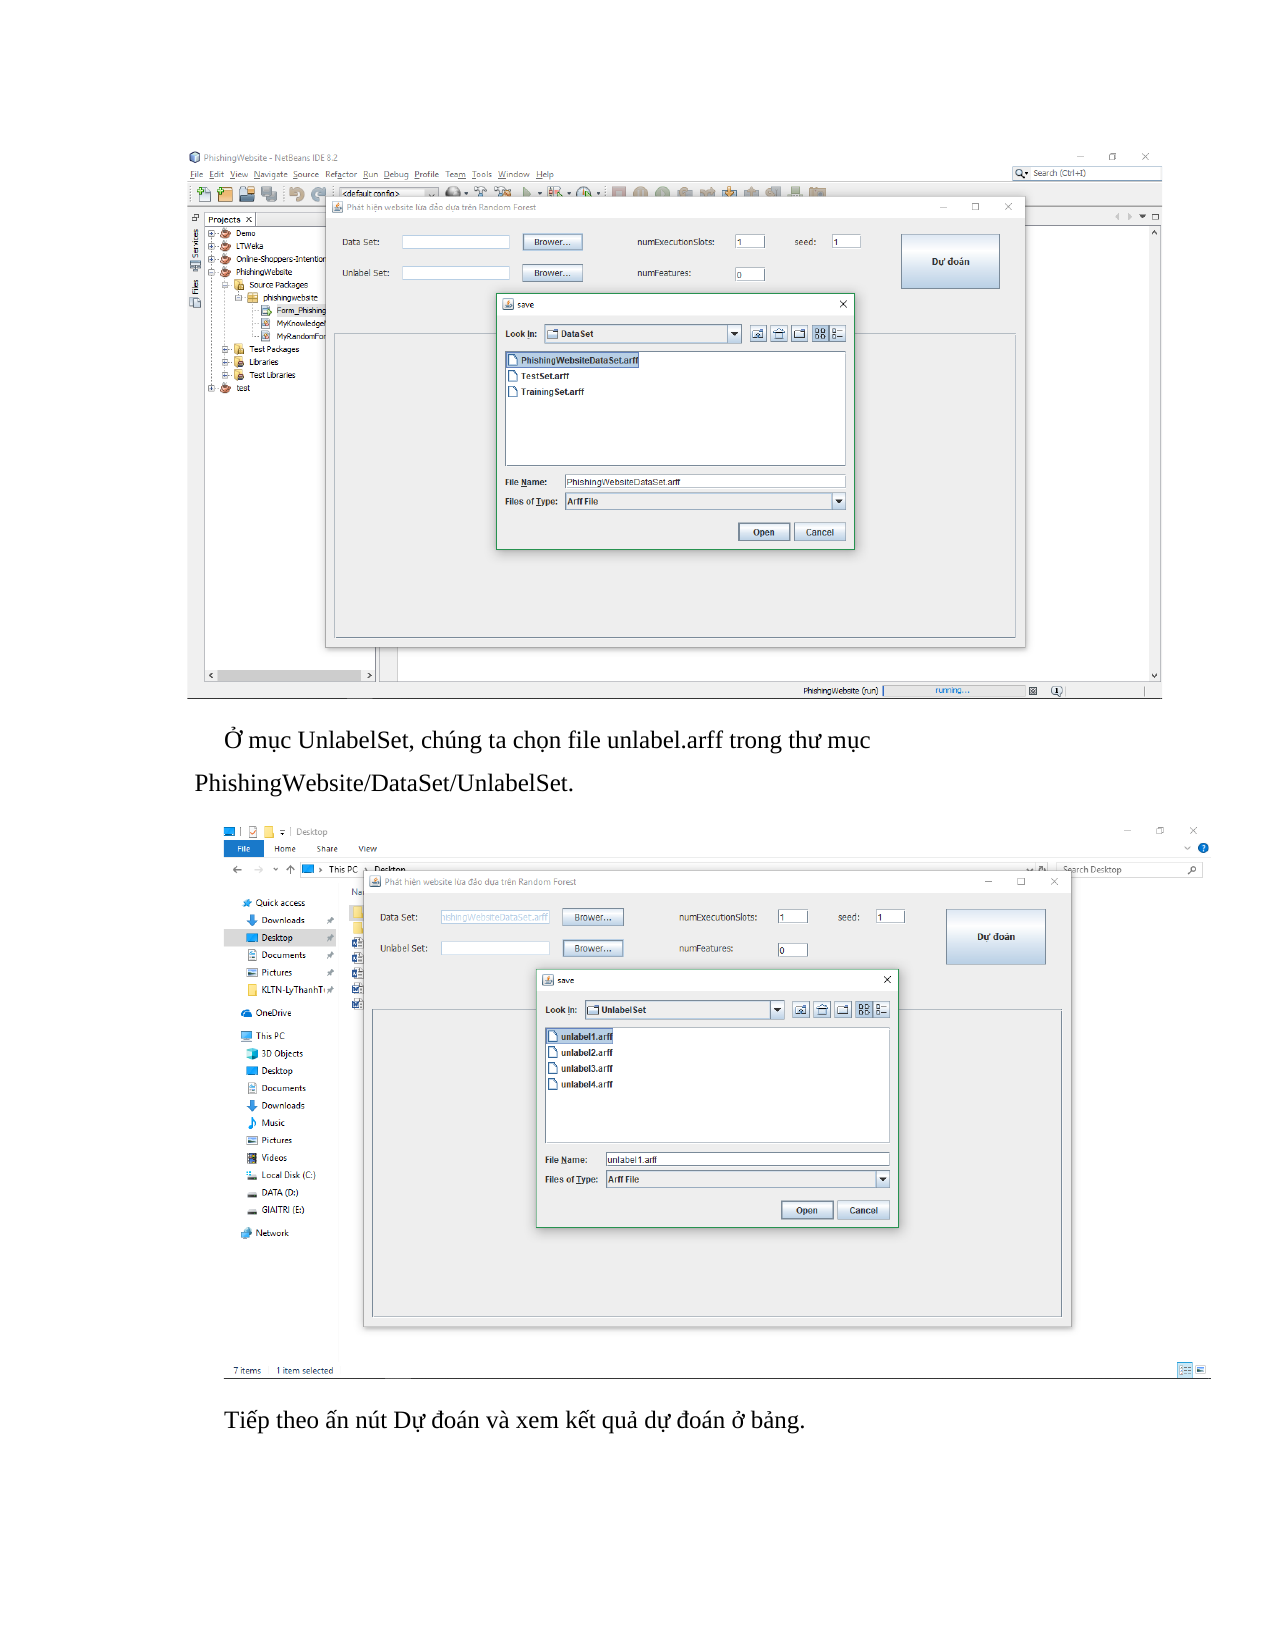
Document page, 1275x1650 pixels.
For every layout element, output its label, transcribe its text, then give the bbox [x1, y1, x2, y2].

picture [223, 823, 1211, 1379]
picture [187, 150, 1163, 699]
text Tiếp theo ấn nút Dự đoán và xem kết quả dự đoán ở bảng. [194, 1406, 1137, 1434]
text Ở mục UnlabelSet, chúng ta chọn file unlabel.arff trong thư mục PhishingWebsite/DataSet/UnlabelSet. [194, 725, 1137, 797]
